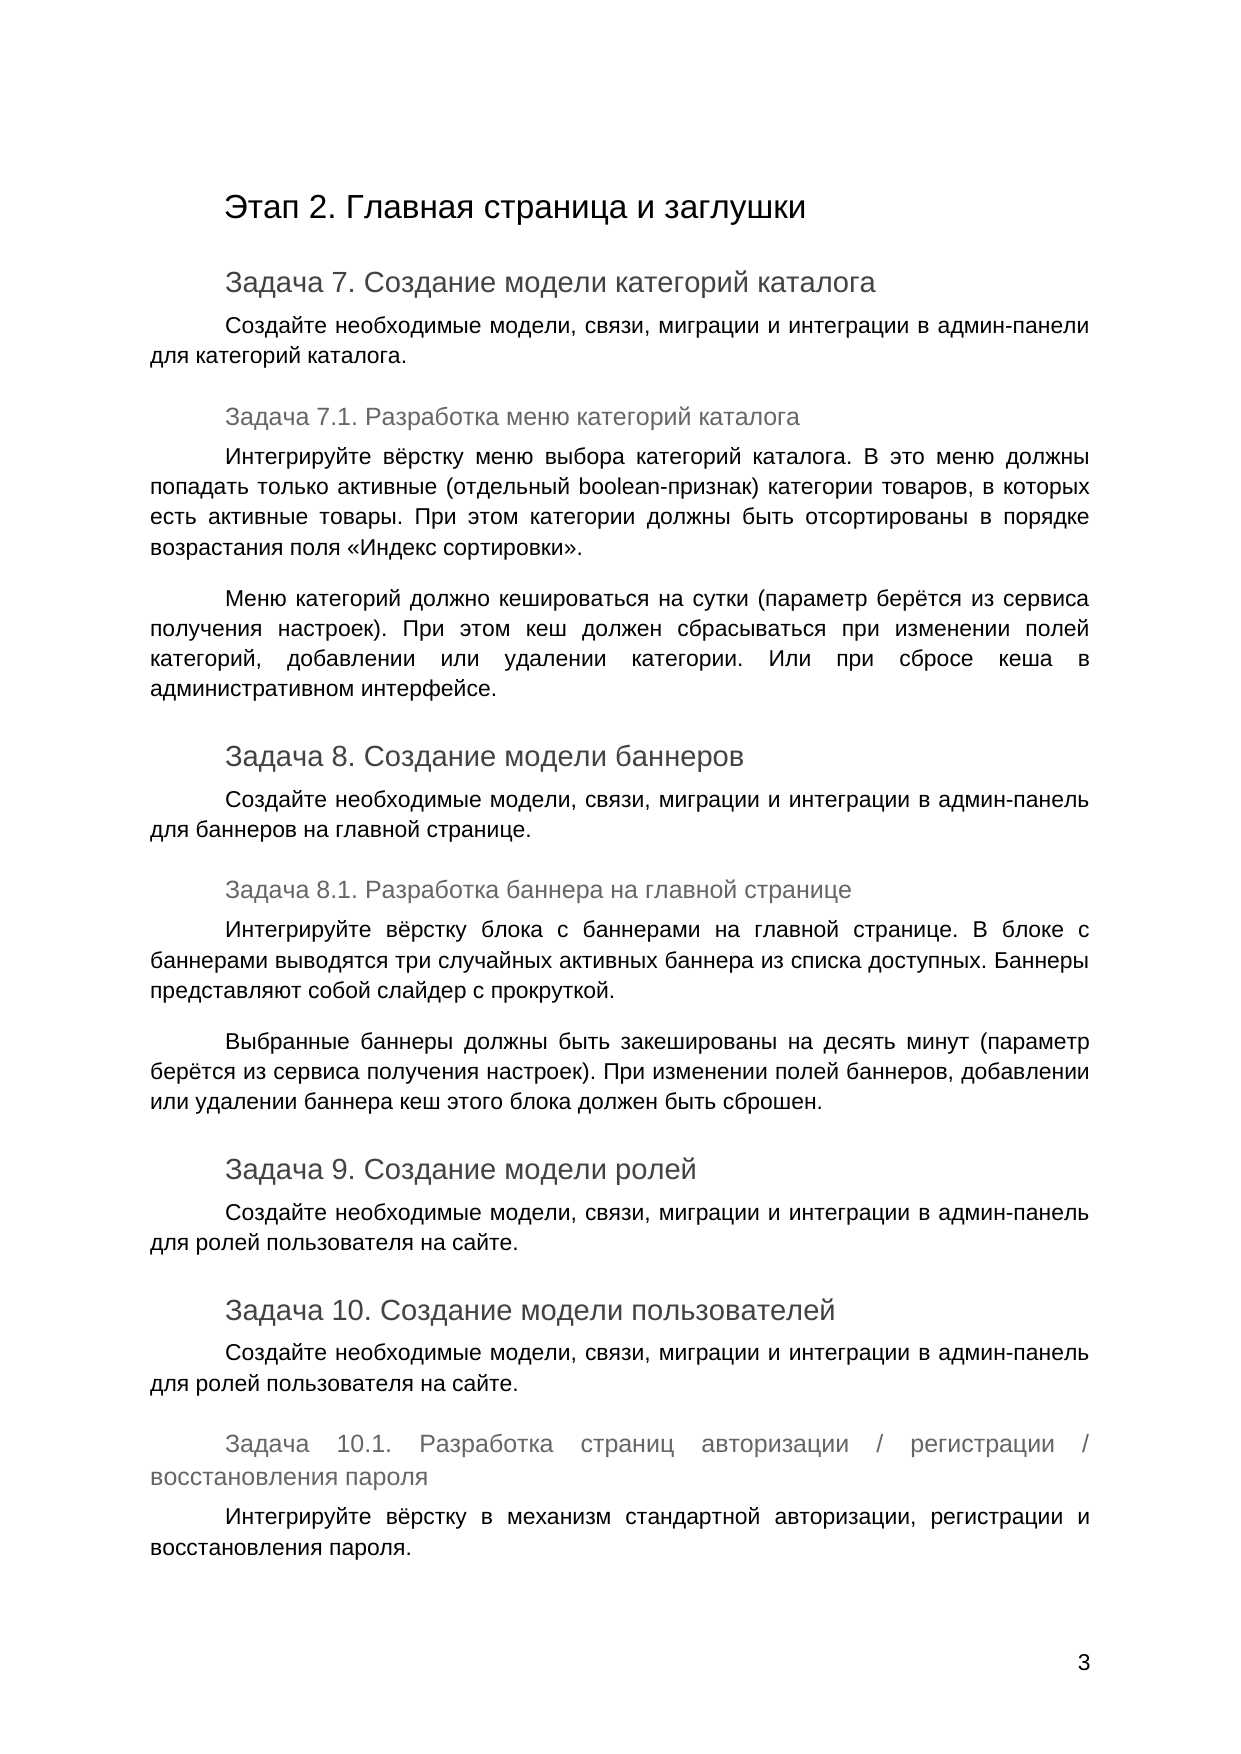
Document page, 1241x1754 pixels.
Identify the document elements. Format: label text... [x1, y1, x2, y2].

text Создайте необходимые модели, связи, миграции и интеграции в админ-панель для баннеров на главной странице. [150, 786, 1090, 842]
subtitle Задача 10.1. Разработка страниц авторизации / регистрации / восстановления пароля [150, 1429, 1090, 1491]
text Создайте необходимые модели, связи, миграции и интеграции в админ-панель для ролей пользователя на сайте. [150, 1199, 1090, 1255]
subtitle Задача 10. Создание модели пользователей [150, 1292, 1090, 1326]
subtitle Задача 8.1. Разработка баннера на главной странице [150, 875, 1090, 904]
subtitle Задача 8. Создание модели баннеров [150, 739, 1090, 772]
subtitle Задача 7. Создание модели категорий каталога [150, 265, 1090, 298]
subtitle Этап 2. Главная страница и заглушки [224, 187, 1090, 226]
text Интегрируйте вёрстку в механизм стандартной авторизации, регистрации и восстановления пароля. [150, 1503, 1090, 1560]
text Интегрируйте вёрстку меню выбора категорий каталога. В это меню должны попадать только активные (отдельный boolean-признак) категории товаров, в которых есть активные товары. При этом категории должны быть отсортированы в порядке возрастания поля «Индекс сортировки». [150, 443, 1090, 560]
text Создайте необходимые модели, связи, миграции и интеграции в админ-панели для категорий каталога. [150, 312, 1090, 368]
text Интегрируйте вёрстку блока с баннерами на главной странице. В блоке с баннерами выводятся три случайных активных баннера из списка доступных. Баннеры представляют собой слайдер с прокруткой. [150, 916, 1090, 1003]
subtitle Задача 7.1. Разработка меню категорий каталога [150, 401, 1090, 430]
text Создайте необходимые модели, связи, миграции и интеграции в админ-панель для ролей пользователя на сайте. [150, 1339, 1090, 1396]
subtitle Задача 9. Создание модели ролей [150, 1152, 1090, 1185]
text Меню категорий должно кешироваться на сутки (параметр берётся из сервиса получения настроек). При этом кеш должен сбрасываться при изменении полей категорий, добавлении или удалении категории. Или при сбросе кеша в административном интерфейсе. [150, 584, 1090, 701]
text Выбранные баннеры должны быть закешированы на десять минут (параметр берётся из сервиса получения настроек). При изменении полей баннеров, добавлении или удалении баннера кеш этого блока должен быть сброшен. [150, 1028, 1090, 1115]
